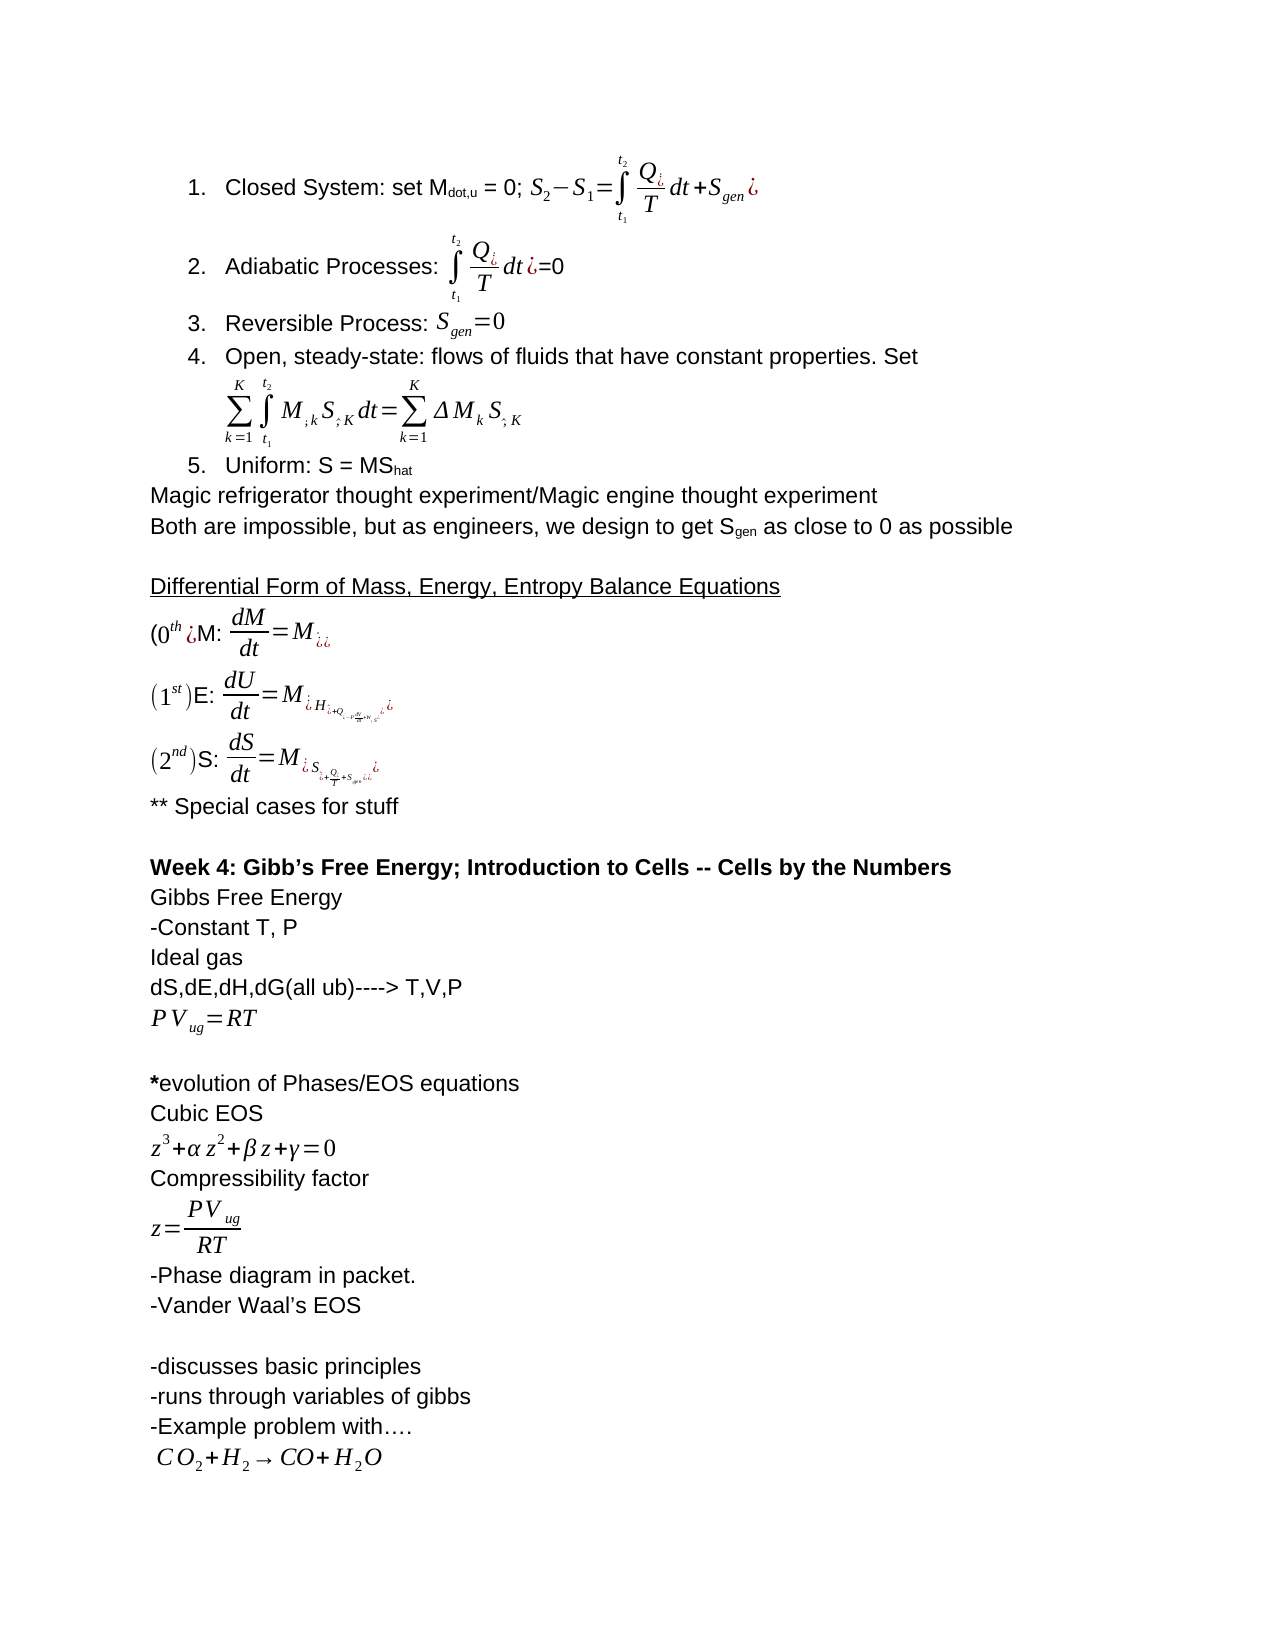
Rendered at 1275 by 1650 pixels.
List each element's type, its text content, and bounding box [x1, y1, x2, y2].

text E: [150, 666, 1125, 725]
list Closed System: set Mdot,u = 0; [187, 150, 1125, 225]
list Reversible Process: [187, 308, 1125, 339]
text Magic refrigerator thought experiment/Magic engine thought experiment [150, 482, 1125, 509]
text -Constant T, P [150, 914, 1125, 940]
text (M: [150, 603, 1125, 662]
text -Vander Waal’s EOS [150, 1292, 1125, 1319]
text Ideal gas [150, 944, 1125, 970]
text -Example problem with…. [150, 1413, 1125, 1439]
list Uniform: S = MShat [187, 452, 1125, 479]
text *evolution of Phases/EOS equations [150, 1070, 1125, 1096]
text Both are impossible, but as engineers, we design to get Sgen as close to 0 as possible [150, 513, 1125, 539]
text Gibbs Free Energy [150, 884, 1125, 910]
text ** Special cases for stuff [150, 793, 1125, 819]
text Compressibility factor [150, 1165, 1125, 1192]
text Week 4: Gibb’s Free Energy; Introduction to Cells -- Cells by the Numbers [150, 853, 1125, 880]
text Differential Form of Mass, Energy, Entropy Balance Equations [150, 573, 1125, 599]
text -Phase diagram in packet. [150, 1262, 1125, 1288]
text -discusses basic principles [150, 1353, 1125, 1379]
list Adiabatic Processes: =0 [187, 229, 1125, 304]
list Open, steady-state: flows of fluids that have constant properties. Set [187, 343, 1125, 448]
text S: [150, 729, 1125, 789]
text -runs through variables of gibbs [150, 1383, 1125, 1409]
text Cubic EOS [150, 1100, 1125, 1126]
text dS,dE,dH,dG(all ub)----> T,V,P [150, 974, 1125, 1001]
